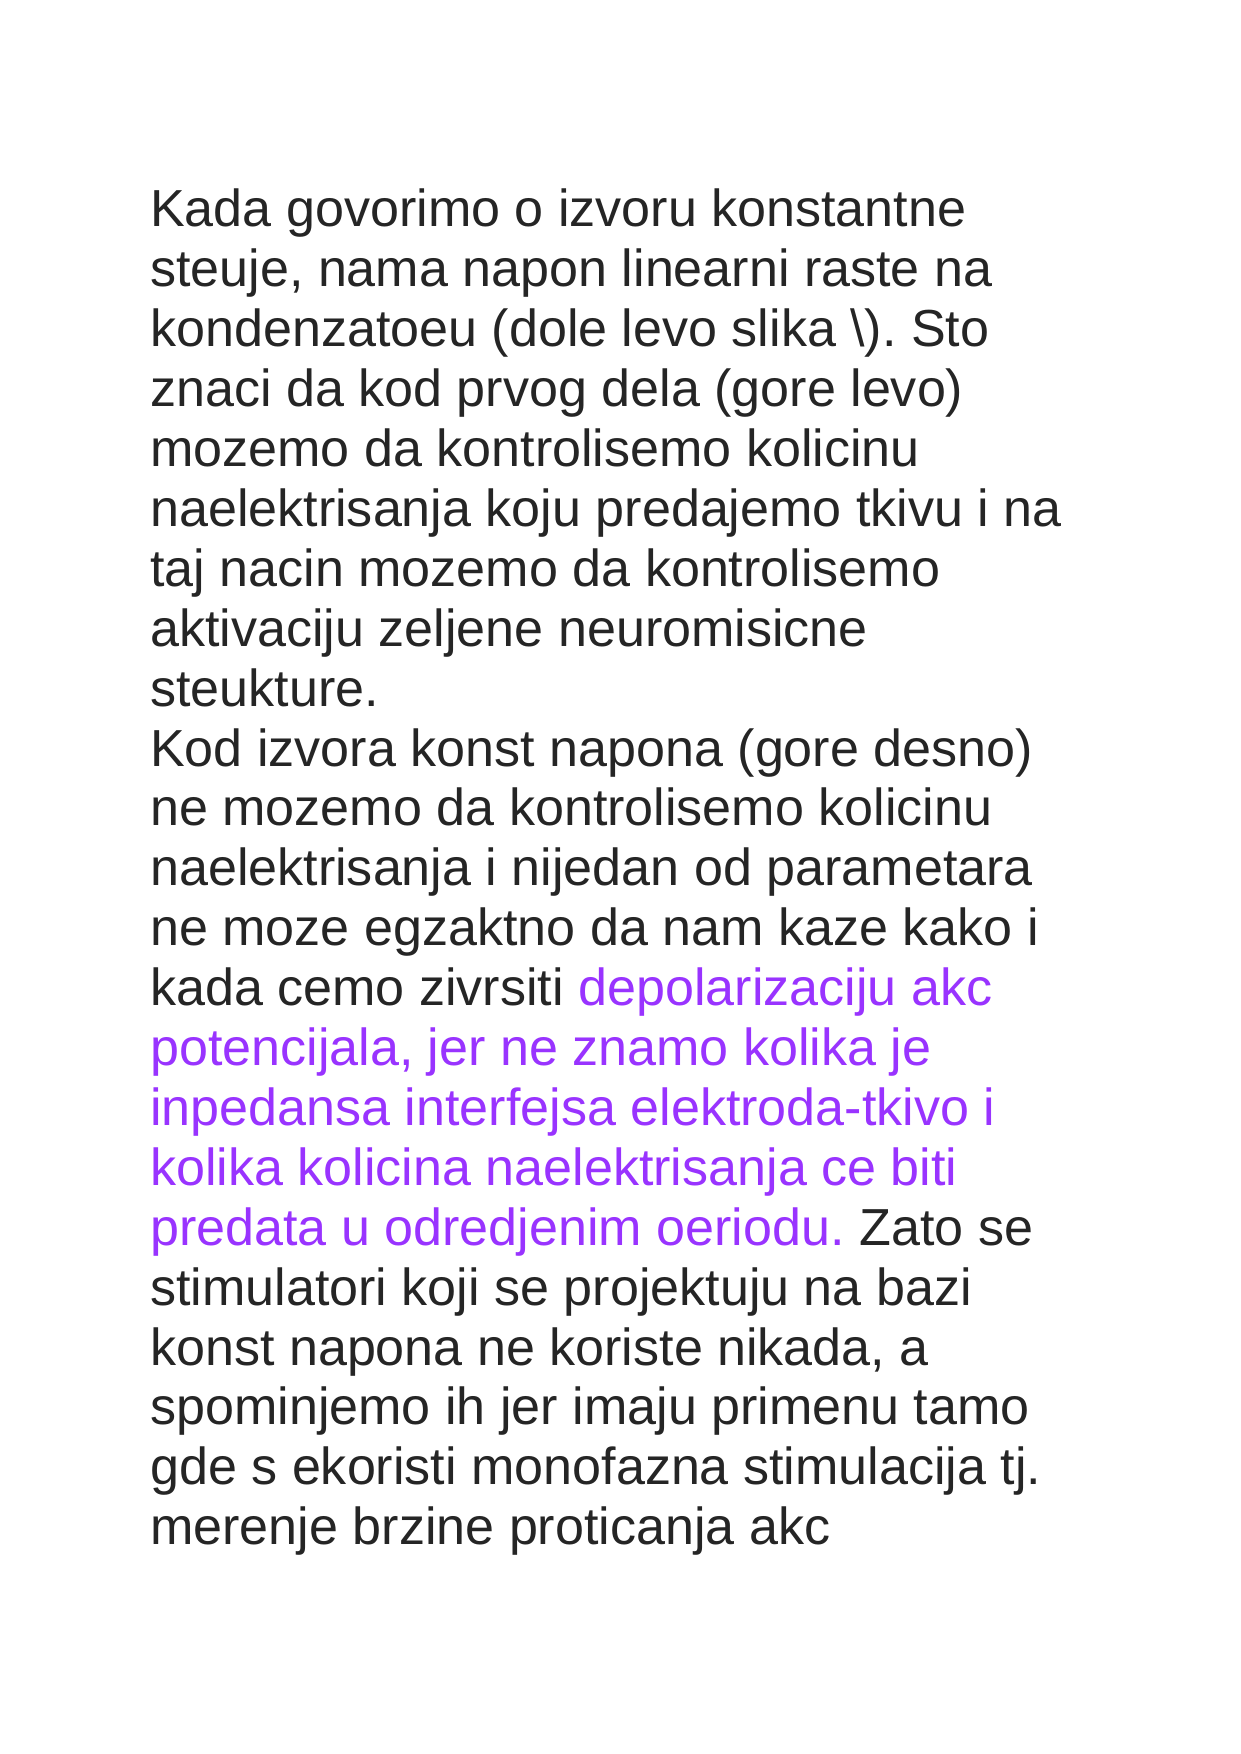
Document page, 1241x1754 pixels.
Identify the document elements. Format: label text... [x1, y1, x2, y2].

text Kada govorimo o izvoru konstantne steuje, nama napon linearni raste na kondenzatoeu (dole levo slika \). Sto znaci da kod prvog dela (gore levo) mozemo da kontrolisemo kolicinu naelektrisanja koju predajemo tkivu i na taj nacin mozemo da kontrolisemo aktivaciju zeljene neuromisicne steukture. [150, 184, 1090, 723]
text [150, 723, 1090, 1562]
